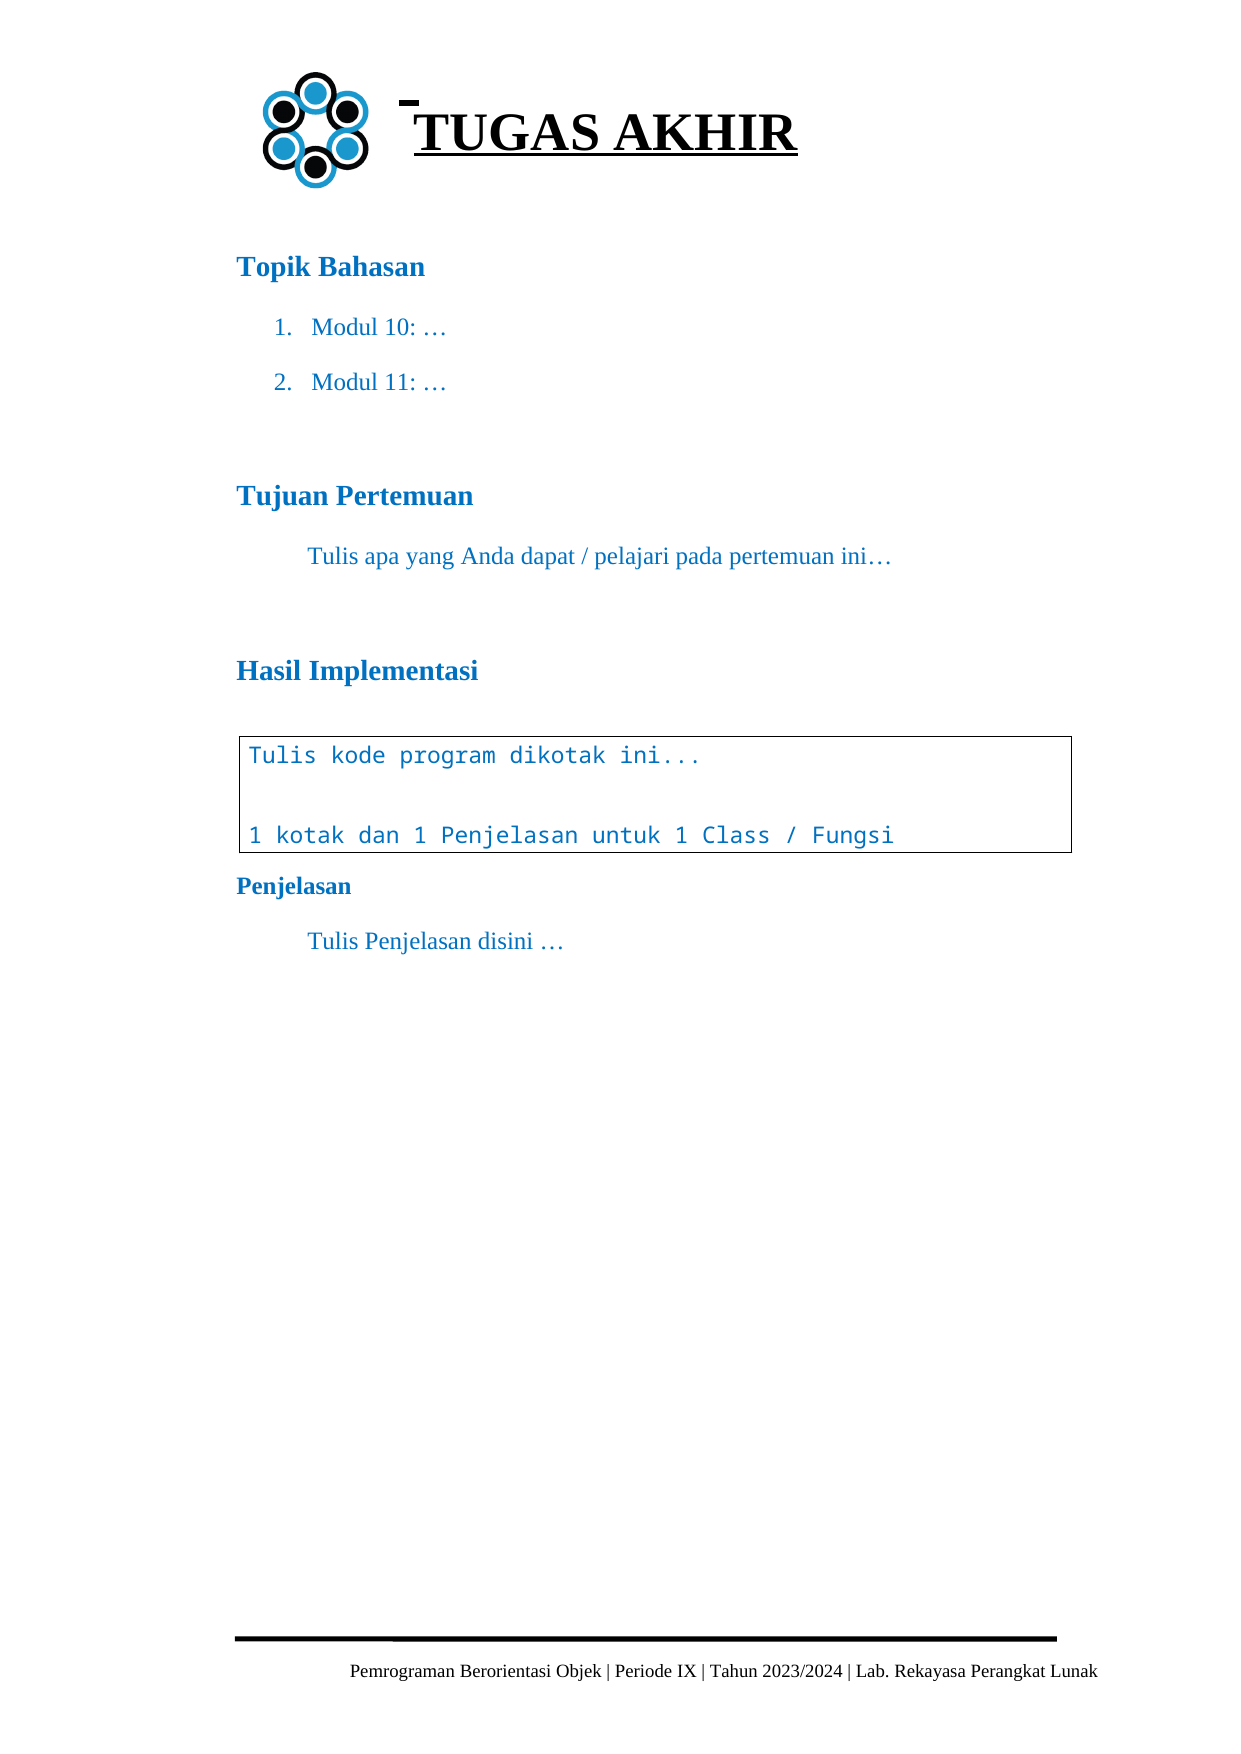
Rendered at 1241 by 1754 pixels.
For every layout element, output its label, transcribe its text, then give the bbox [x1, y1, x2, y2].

picture [257, 72, 374, 189]
text 1 kotak dan 1 Penjelasan untuk 1 Class / Fungsi [240, 816, 1071, 852]
subtitle Topik Bahasan [236, 249, 1063, 282]
subtitle Hasil Implementasi [236, 653, 1063, 686]
text Tulis apa yang Anda dapat / pelajari pada pertemuan ini… [236, 541, 1063, 570]
subtitle Tujuan Pertemuan [236, 478, 1063, 512]
text Tulis kode program dikotak ini... [240, 737, 1071, 770]
text Tulis Penjelasan disini … [236, 926, 1063, 955]
list Modul 11: … [274, 367, 1063, 396]
list Modul 10: … [274, 312, 1063, 340]
text Penjelasan [236, 871, 1063, 899]
